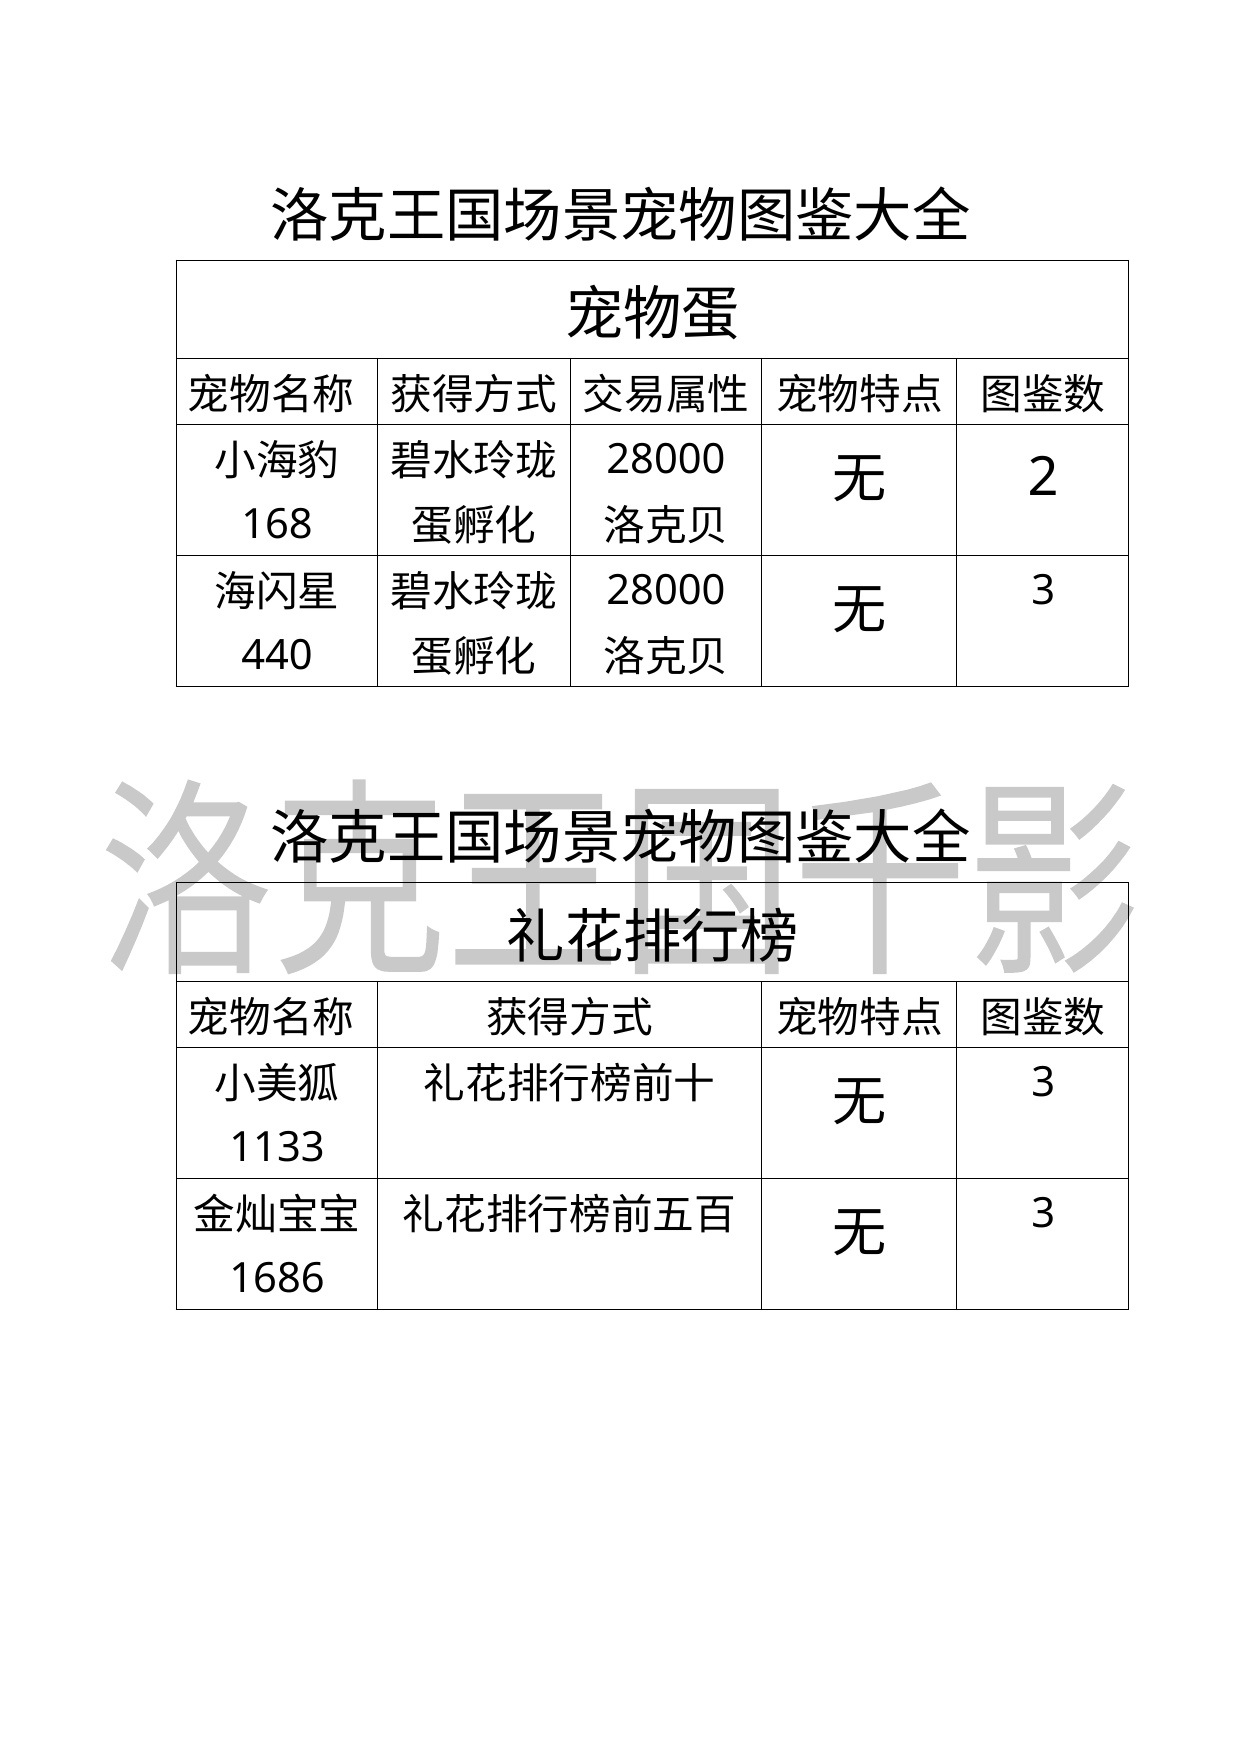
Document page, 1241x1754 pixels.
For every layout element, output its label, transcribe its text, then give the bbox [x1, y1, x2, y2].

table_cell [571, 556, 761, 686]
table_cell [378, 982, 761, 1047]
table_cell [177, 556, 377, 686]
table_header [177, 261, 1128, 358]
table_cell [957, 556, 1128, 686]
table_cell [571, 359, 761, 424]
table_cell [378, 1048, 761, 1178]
text 洛克王国场景宠物图鉴大全 [187, 785, 1053, 882]
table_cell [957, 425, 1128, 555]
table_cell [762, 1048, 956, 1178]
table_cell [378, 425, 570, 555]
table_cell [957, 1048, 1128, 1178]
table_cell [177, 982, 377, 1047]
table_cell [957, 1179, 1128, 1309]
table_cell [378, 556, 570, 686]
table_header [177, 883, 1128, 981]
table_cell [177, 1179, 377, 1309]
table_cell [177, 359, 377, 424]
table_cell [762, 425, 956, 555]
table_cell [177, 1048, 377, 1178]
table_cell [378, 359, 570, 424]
text 洛克王国场景宠物图鉴大全 [187, 162, 1053, 259]
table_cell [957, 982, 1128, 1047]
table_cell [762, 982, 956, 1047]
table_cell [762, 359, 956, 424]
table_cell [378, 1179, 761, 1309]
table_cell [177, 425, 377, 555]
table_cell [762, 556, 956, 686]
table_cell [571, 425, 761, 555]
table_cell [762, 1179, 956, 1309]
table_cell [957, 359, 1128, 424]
